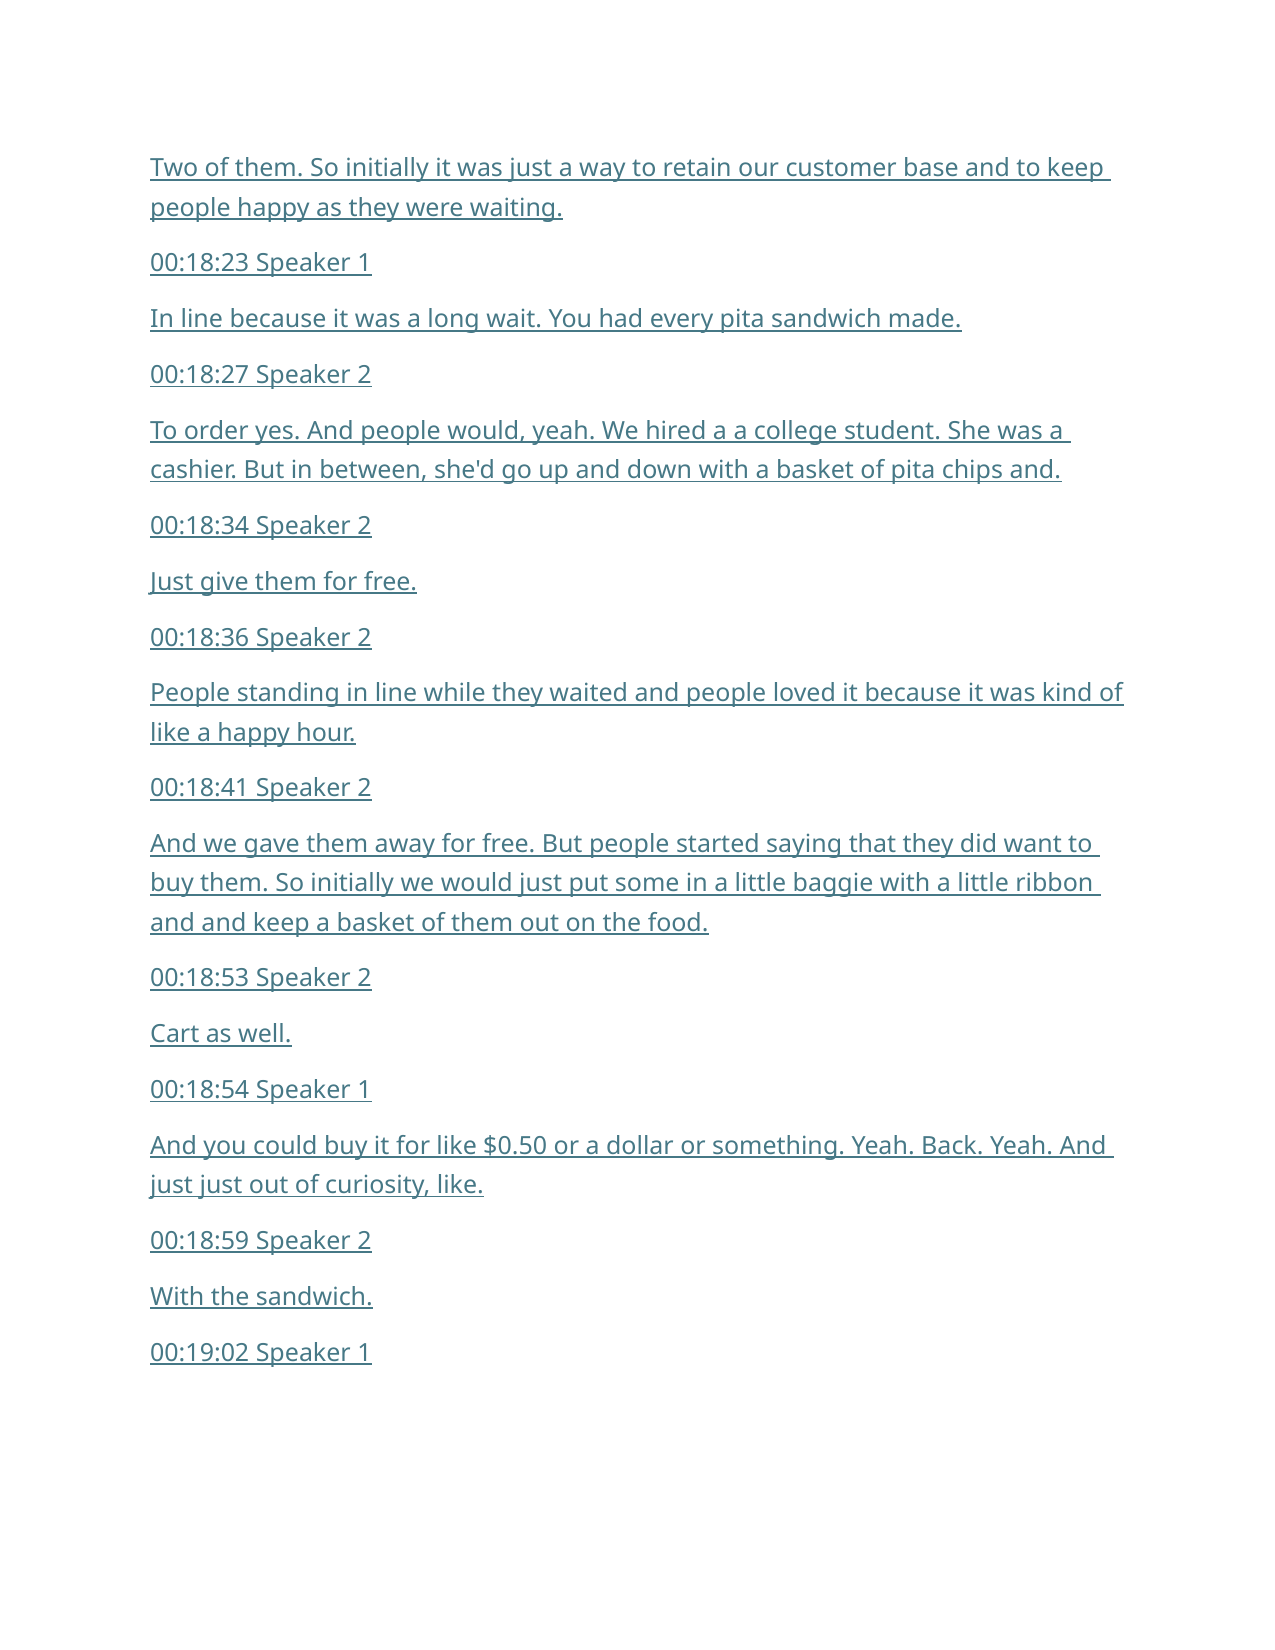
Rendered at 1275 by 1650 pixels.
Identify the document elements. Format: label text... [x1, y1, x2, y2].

text Just give them for free. [150, 563, 1125, 597]
text 00:18:34 Speaker 2 [150, 507, 1125, 542]
text Cart as well. [150, 1016, 1125, 1050]
text 00:18:36 Speaker 2 [150, 619, 1125, 653]
text 00:18:27 Speaker 2 [150, 357, 1125, 391]
text 00:18:59 Speaker 2 [150, 1222, 1125, 1257]
text 00:18:54 Speaker 1 [150, 1072, 1125, 1106]
text 00:18:53 Speaker 2 [150, 960, 1125, 994]
text People standing in line while they waited and people loved it because it was kind of like a happy hour. [150, 675, 1125, 748]
text In line because it was a long wait. You had every pita sandwich made. [150, 301, 1125, 335]
text 00:18:41 Speaker 2 [150, 770, 1125, 804]
text And you could buy it for like $0.50 or a dollar or something. Yeah. Back. Yeah. And just just out of curiosity, like. [150, 1127, 1125, 1201]
text 00:19:02 Speaker 1 [150, 1334, 1125, 1368]
text With the sandwich. [150, 1278, 1125, 1312]
text 00:18:23 Speaker 1 [150, 245, 1125, 279]
text To order yes. And people would, yeah. We hired a a college student. She was a cashier. But in between, she'd go up and down with a basket of pita chips and. [150, 412, 1125, 486]
text And we gave them away for free. But people started saying that they did want to buy them. So initially we would just put some in a little baggie with a little ribbon and and keep a basket of them out on the food. [150, 826, 1125, 938]
text Two of them. So initially it was just a way to retain our customer base and to keep people happy as they were waiting. [150, 150, 1125, 223]
